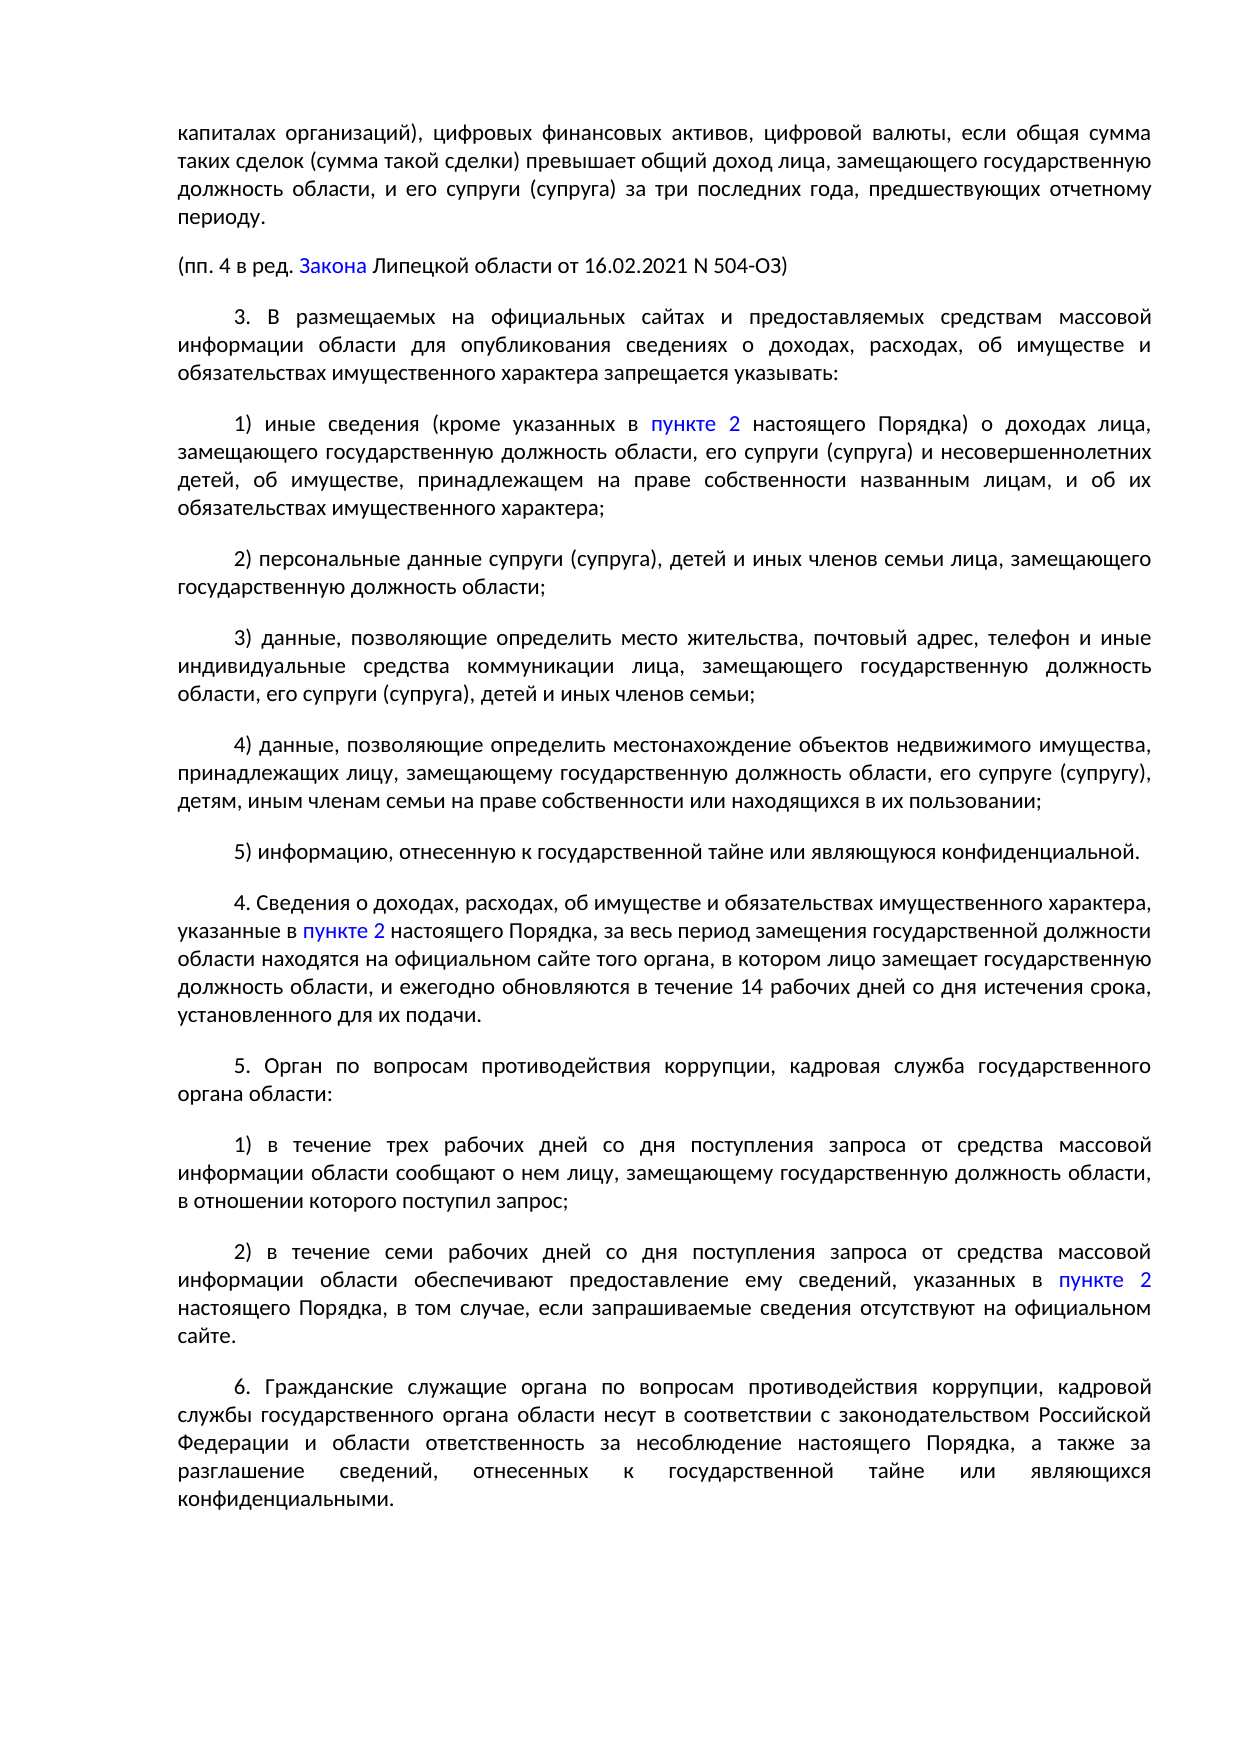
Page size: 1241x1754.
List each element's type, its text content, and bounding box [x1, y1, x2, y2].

text (пп. 4 в ред. Закона Липецкой области от 16.02.2021 N 504-ОЗ) [177, 251, 1152, 279]
text 3. В размещаемых на официальных сайтах и предоставляемых средствам массовой информации области для опубликования сведениях о доходах, расходах, об имуществе и обязательствах имущественного характера запрещается указывать: [177, 302, 1152, 386]
text 2) персональные данные супруги (супруга), детей и иных членов семьи лица, замещающего государственную должность области; [177, 544, 1152, 600]
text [177, 118, 1152, 230]
text 5. Орган по вопросам противодействия коррупции, кадровая служба государственного органа области: [177, 1051, 1152, 1107]
text 1) в течение трех рабочих дней со дня поступления запроса от средства массовой информации области сообщают о нем лицу, замещающему государственную должность области, в отношении которого поступил запрос; [177, 1130, 1152, 1214]
text 5) информацию, отнесенную к государственной тайне или являющуюся конфиденциальной. [177, 837, 1152, 865]
text 3) данные, позволяющие определить место жительства, почтовый адрес, телефон и иные индивидуальные средства коммуникации лица, замещающего государственную должность области, его супруги (супруга), детей и иных членов семьи; [177, 623, 1152, 707]
text 1) иные сведения (кроме указанных в пункте 2 настоящего Порядка) о доходах лица, замещающего государственную должность области, его супруги (супруга) и несовершеннолетних детей, об имуществе, принадлежащем на праве собственности названным лицам, и об их обязательствах имущественного характера; [177, 409, 1152, 521]
text 4. Сведения о доходах, расходах, об имуществе и обязательствах имущественного характера, указанные в пункте 2 настоящего Порядка, за весь период замещения государственной должности области находятся на официальном сайте того органа, в котором лицо замещает государственную должность области, и ежегодно обновляются в течение 14 рабочих дней со дня истечения срока, установленного для их подачи. [177, 888, 1152, 1028]
text 4) данные, позволяющие определить местонахождение объектов недвижимого имущества, принадлежащих лицу, замещающему государственную должность области, его супруге (супругу), детям, иным членам семьи на праве собственности или находящихся в их пользовании; [177, 730, 1152, 814]
text 6. Гражданские служащие органа по вопросам противодействия коррупции, кадровой службы государственного органа области несут в соответствии с законодательством Российской Федерации и области ответственность за несоблюдение настоящего Порядка, а также за разглашение сведений, отнесенных к государственной тайне или являющихся конфиденциальными. [177, 1372, 1152, 1512]
text 2) в течение семи рабочих дней со дня поступления запроса от средства массовой информации области обеспечивают предоставление ему сведений, указанных в пункте 2 настоящего Порядка, в том случае, если запрашиваемые сведения отсутствуют на официальном сайте. [177, 1237, 1152, 1349]
